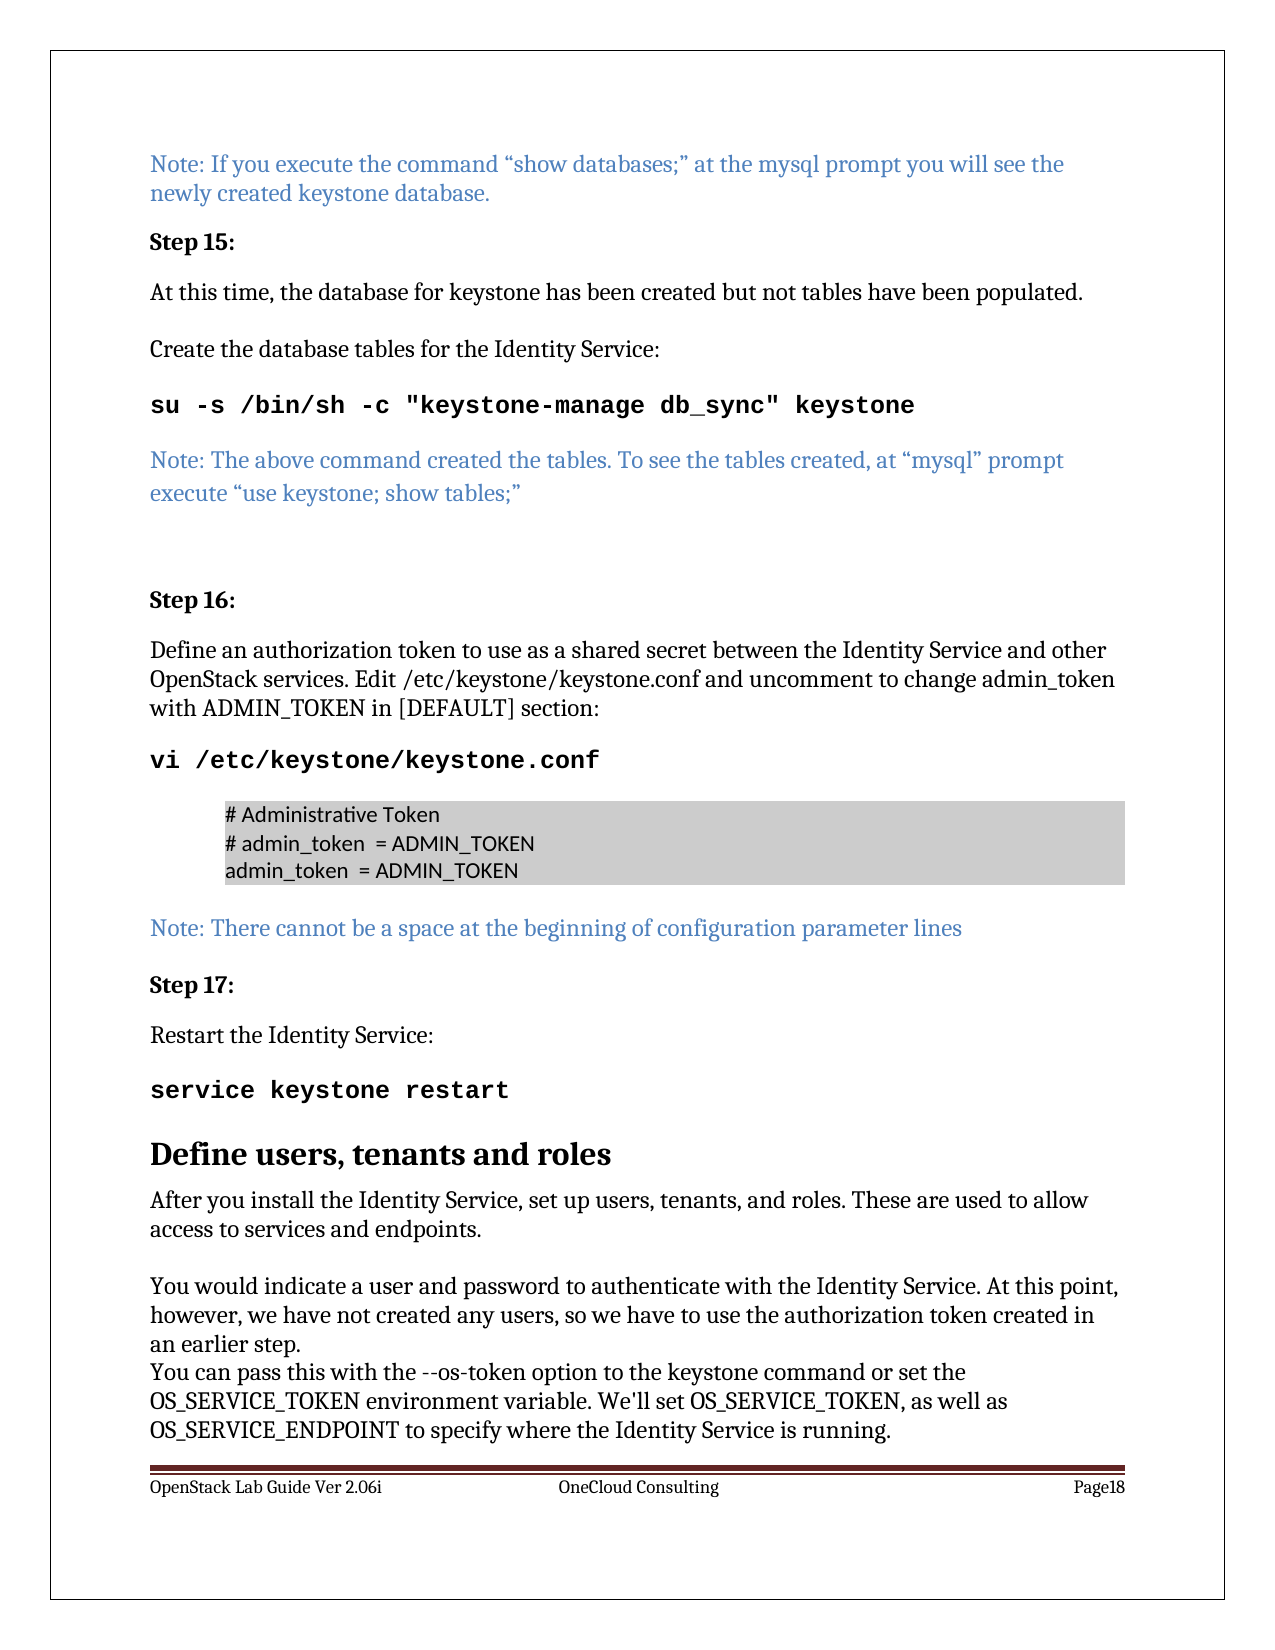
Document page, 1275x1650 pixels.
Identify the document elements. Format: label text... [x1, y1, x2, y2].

text Note: There cannot be a space at the beginning of configuration parameter lines [150, 913, 1125, 942]
text Define an authorization token to use as a shared secret between the Identity Service and other OpenStack services. Edit /etc/keystone/keystone.conf and uncomment to change admin_token with ADMIN_TOKEN in [DEFAULT] section: [150, 636, 1125, 722]
text vi /etc/keystone/keystone.conf [150, 747, 1125, 776]
text # admin_token = ADMIN_TOKEN [225, 829, 1125, 857]
text # Administrative Token [225, 801, 1125, 829]
text You can pass this with the --os-token option to the keystone command or set the OS_SERVICE_TOKEN environment variable. We'll set OS_SERVICE_TOKEN, as well as OS_SERVICE_ENDPOINT to specify where the Identity Service is running. [150, 1358, 1125, 1444]
text Note: If you execute the command “show databases;” at the mysql prompt you will see the newly created keystone database. [150, 150, 1125, 207]
text Create the database tables for the Identity Service: [150, 335, 1125, 364]
subtitle Define users, tenants and roles [150, 1136, 1125, 1174]
text su -s /bin/sh -c "keystone-manage db_sync" keystone [150, 393, 1125, 421]
text Restart the Identity Service: [150, 1021, 1125, 1049]
text admin_token = ADMIN_TOKEN [225, 857, 1125, 885]
text Note: The above command created the tables. To see the tables created, at “mysql” prompt execute “use keystone; show tables;” [150, 446, 1125, 508]
text Step 16: [150, 586, 1125, 615]
text Step 15: [150, 228, 1125, 257]
text After you install the Identity Service, set up users, tenants, and roles. These are used to allow access to services and endpoints. [150, 1186, 1125, 1243]
text You would indicate a user and password to authenticate with the Identity Service. At this point, however, we have not created any users, so we have to use the authorization token created in an earlier step. [150, 1272, 1125, 1358]
text service keystone restart [150, 1078, 1125, 1106]
text At this time, the database for keystone has been created but not tables have been populated. [150, 278, 1125, 307]
text Step 17: [150, 971, 1125, 1000]
